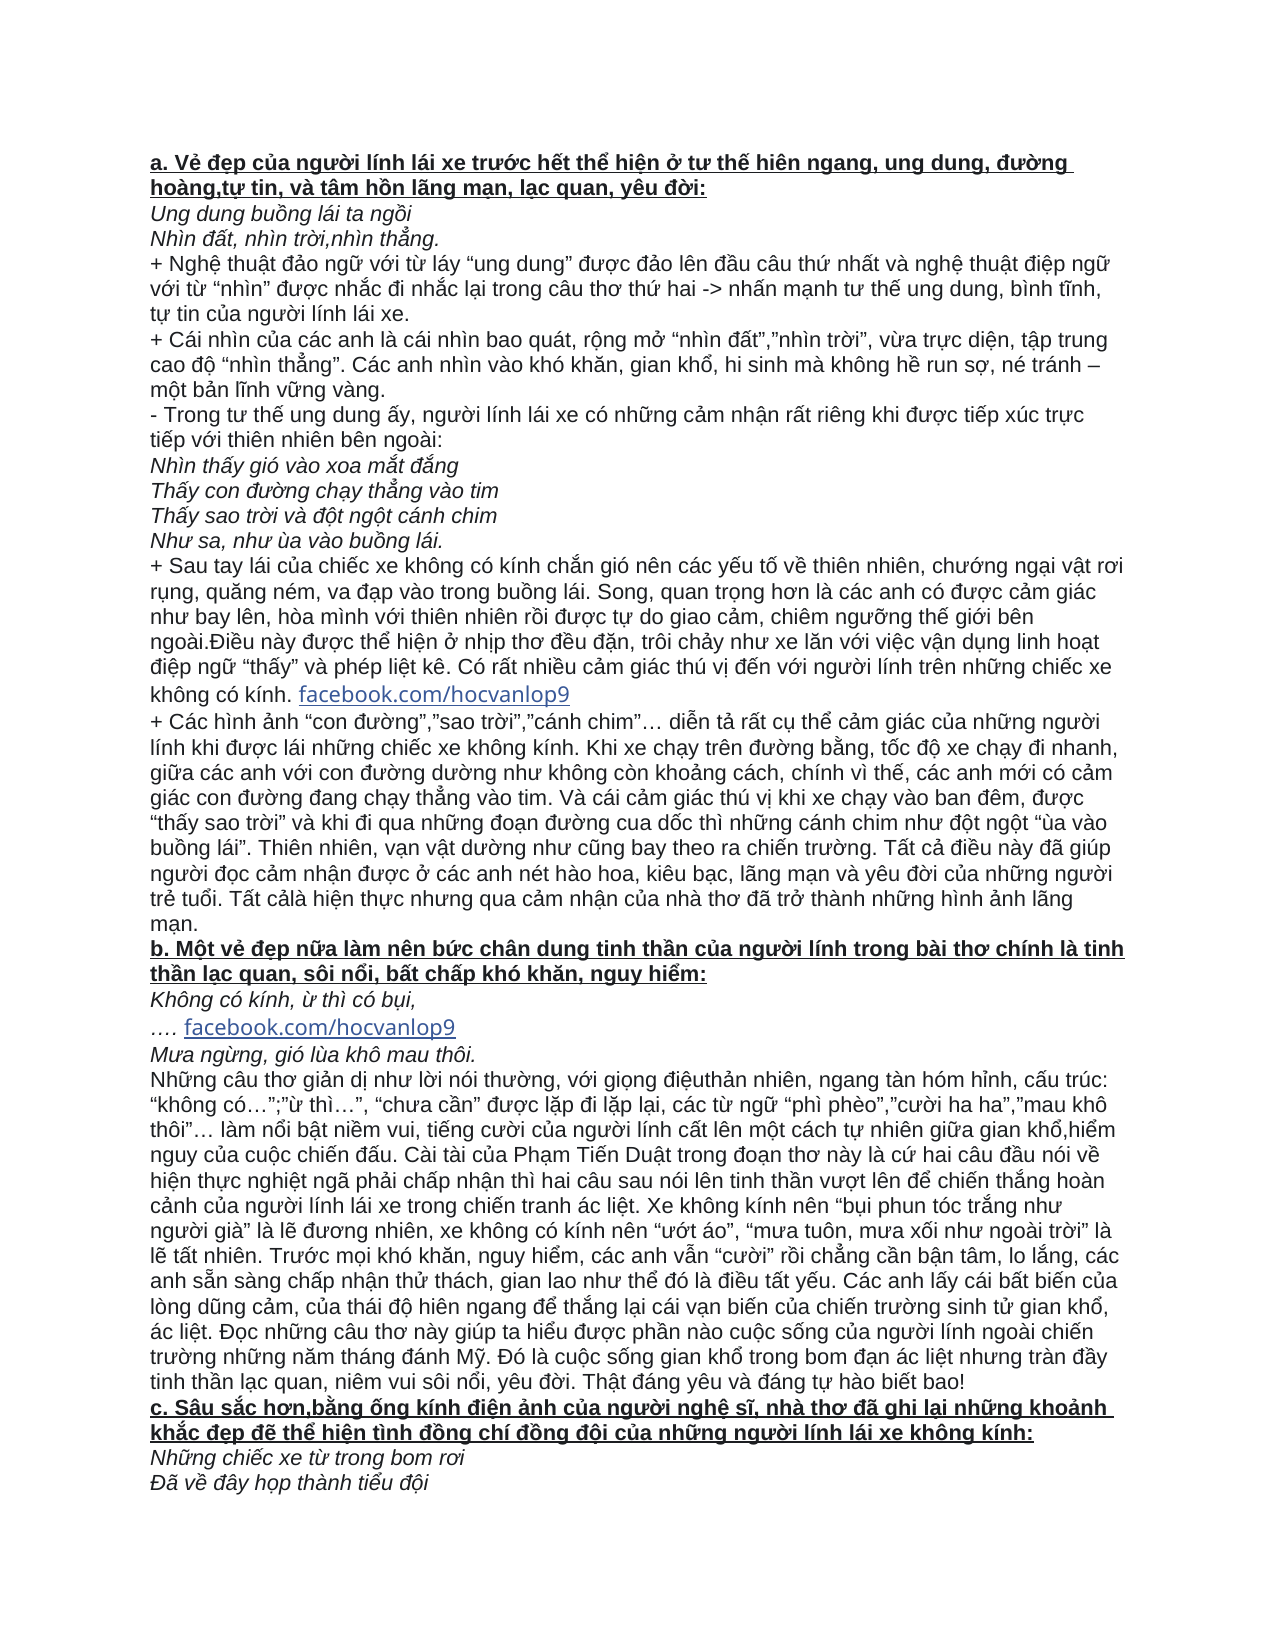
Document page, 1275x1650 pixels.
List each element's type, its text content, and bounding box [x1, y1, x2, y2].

text Đã về đây họp thành tiểu đội [150, 1470, 1125, 1495]
text …. facebook.com/hocvanlop9 [150, 1012, 1125, 1041]
text b. Một vẻ đẹp nữa làm nên bức chân dung tinh thần của người lính trong bài thơ chính là tinh thần lạc quan, sôi nổi, bất chấp khó khăn, nguy hiểm: [150, 959, 1125, 986]
text + Các hình ảnh “con đường”,”sao trời”,”cánh chim”… diễn tả rất cụ thể cảm giác của những người lính khi được lái những chiếc xe không kính. Khi xe chạy trên đường bằng, tốc độ xe chạy đi nhanh, giữa các anh với con đường dường như không còn khoảng cách, chính vì thế, các anh mới có cảm giác con đường đang chạy thẳng vào tim. Và cái cảm giác thú vị khi xe chạy vào ban đêm, được “thấy sao trời” và khi đi qua những đoạn đường cua dốc thì những cánh chim như đột ngột “ùa vào buồng lái”. Thiên nhiên, vạn vật dường như cũng bay theo ra chiến trường. Tất cả điều này đã giúp người đọc cảm nhận được ở các anh nét hào hoa, kiêu bạc, lãng mạn và yêu đời của những người trẻ tuổi. Tất cảlà hiện thực nhưng qua cảm nhận của nhà thơ đã trở thành những hình ảnh lãng mạn. [150, 709, 1125, 936]
text Ung dung buồng lái ta ngồi [150, 200, 1125, 226]
text Nhìn đất, nhìn trời,nhìn thẳng. [150, 226, 1125, 251]
text Những chiếc xe từ trong bom rơi [150, 1445, 1125, 1470]
text Thấy con đường chạy thẳng vào tim [150, 478, 1125, 503]
text Mưa ngừng, gió lùa khô mau thôi. [150, 1041, 1125, 1067]
text c. Sâu sắc hơn,bằng ống kính điện ảnh của người nghệ sĩ, nhà thơ đã ghi lại những khoảnh khắc đẹp đẽ thể hiện tình đồng chí đồng đội của những người lính lái xe không kính: [150, 1394, 1125, 1445]
text - Trong tư thế ung dung ấy, người lính lái xe có những cảm nhận rất riêng khi được tiếp xúc trực tiếp với thiên nhiên bên ngoài: [150, 402, 1125, 452]
text Những câu thơ giản dị như lời nói thường, với giọng điệuthản nhiên, ngang tàn hóm hỉnh, cấu trúc: “không có…”;”ừ thì…”, “chưa cần” được lặp đi lặp lại, các từ ngữ “phì phèo”,”cười ha ha”,”mau khô thôi”… làm nổi bật niềm vui, tiếng cười của người lính cất lên một cách tự nhiên giữa gian khổ,hiểm nguy của cuộc chiến đấu. Cài tài của Phạm Tiến Duật trong đoạn thơ này là cứ hai câu đầu nói về hiện thực nghiệt ngã phải chấp nhận thì hai câu sau nói lên tinh thần vượt lên để chiến thắng hoàn cảnh của người lính lái xe trong chiến tranh ác liệt. Xe không kính nên “bụi phun tóc trắng như người già” là lẽ đương nhiên, xe không có kính nên “ướt áo”, “mưa tuôn, mưa xối như ngoài trời” là lẽ tất nhiên. Trước mọi khó khăn, nguy hiểm, các anh vẫn “cười” rồi chẳng cần bận tâm, lo lắng, các anh sẵn sàng chấp nhận thử thách, gian lao như thể đó là điều tất yếu. Các anh lấy cái bất biến của lòng dũng cảm, của thái độ hiên ngang để thắng lại cái vạn biến của chiến trường sinh tử gian khổ, ác liệt. Đọc những câu thơ này giúp ta hiểu được phần nào cuộc sống của người lính ngoài chiến trường những năm tháng đánh Mỹ. Đó là cuộc sống gian khổ trong bom đạn ác liệt nhưng tràn đầy tinh thần lạc quan, niêm vui sôi nổi, yêu đời. Thật đáng yêu và đáng tự hào biết bao! [150, 1067, 1125, 1394]
text Nhìn thấy gió vào xoa mắt đắng [150, 452, 1125, 478]
text Thấy sao trời và đột ngột cánh chim [150, 503, 1125, 528]
text b. Một vẻ đẹp nữa làm nên bức chân dung tinh thần của người lính trong bài thơ chính là tinh thần lạc quan, sôi nổi, bất chấp khó khăn, nguy hiểm: [150, 936, 1125, 958]
text + Nghệ thuật đảo ngữ với từ láy “ung dung” được đảo lên đầu câu thứ nhất và nghệ thuật điệp ngữ với từ “nhìn” được nhắc đi nhắc lại trong câu thơ thứ hai -> nhấn mạnh tư thế ung dung, bình tĩnh, tự tin của người lính lái xe. [150, 251, 1125, 326]
text Không có kính, ừ thì có bụi, [150, 986, 1125, 1012]
text + Cái nhìn của các anh là cái nhìn bao quát, rộng mở “nhìn đất”,”nhìn trời”, vừa trực diện, tập trung cao độ “nhìn thẳng”. Các anh nhìn vào khó khăn, gian khổ, hi sinh mà không hề run sợ, né tránh – một bản lĩnh vững vàng. [150, 326, 1125, 402]
text + Sau tay lái của chiếc xe không có kính chắn gió nên các yếu tố về thiên nhiên, chướng ngại vật rơi rụng, quăng ném, va đạp vào trong buồng lái. Song, quan trọng hơn là các anh có được cảm giác như bay lên, hòa mình với thiên nhiên rồi được tự do giao cảm, chiêm ngưỡng thế giới bên ngoài.Điều này được thể hiện ở nhịp thơ đều đặn, trôi chảy như xe lăn với việc vận dụng linh hoạt điệp ngữ “thấy” và phép liệt kê. Có rất nhiều cảm giác thú vị đến với người lính trên những chiếc xe không có kính. facebook.com/hocvanlop9 [150, 553, 1125, 709]
text Như sa, như ùa vào buồng lái. [150, 528, 1125, 553]
text a. Vẻ đẹp của người lính lái xe trước hết thể hiện ở tư thế hiên ngang, ung dung, đường hoàng,tự tin, và tâm hồn lãng mạn, lạc quan, yêu đời: [150, 150, 1125, 200]
